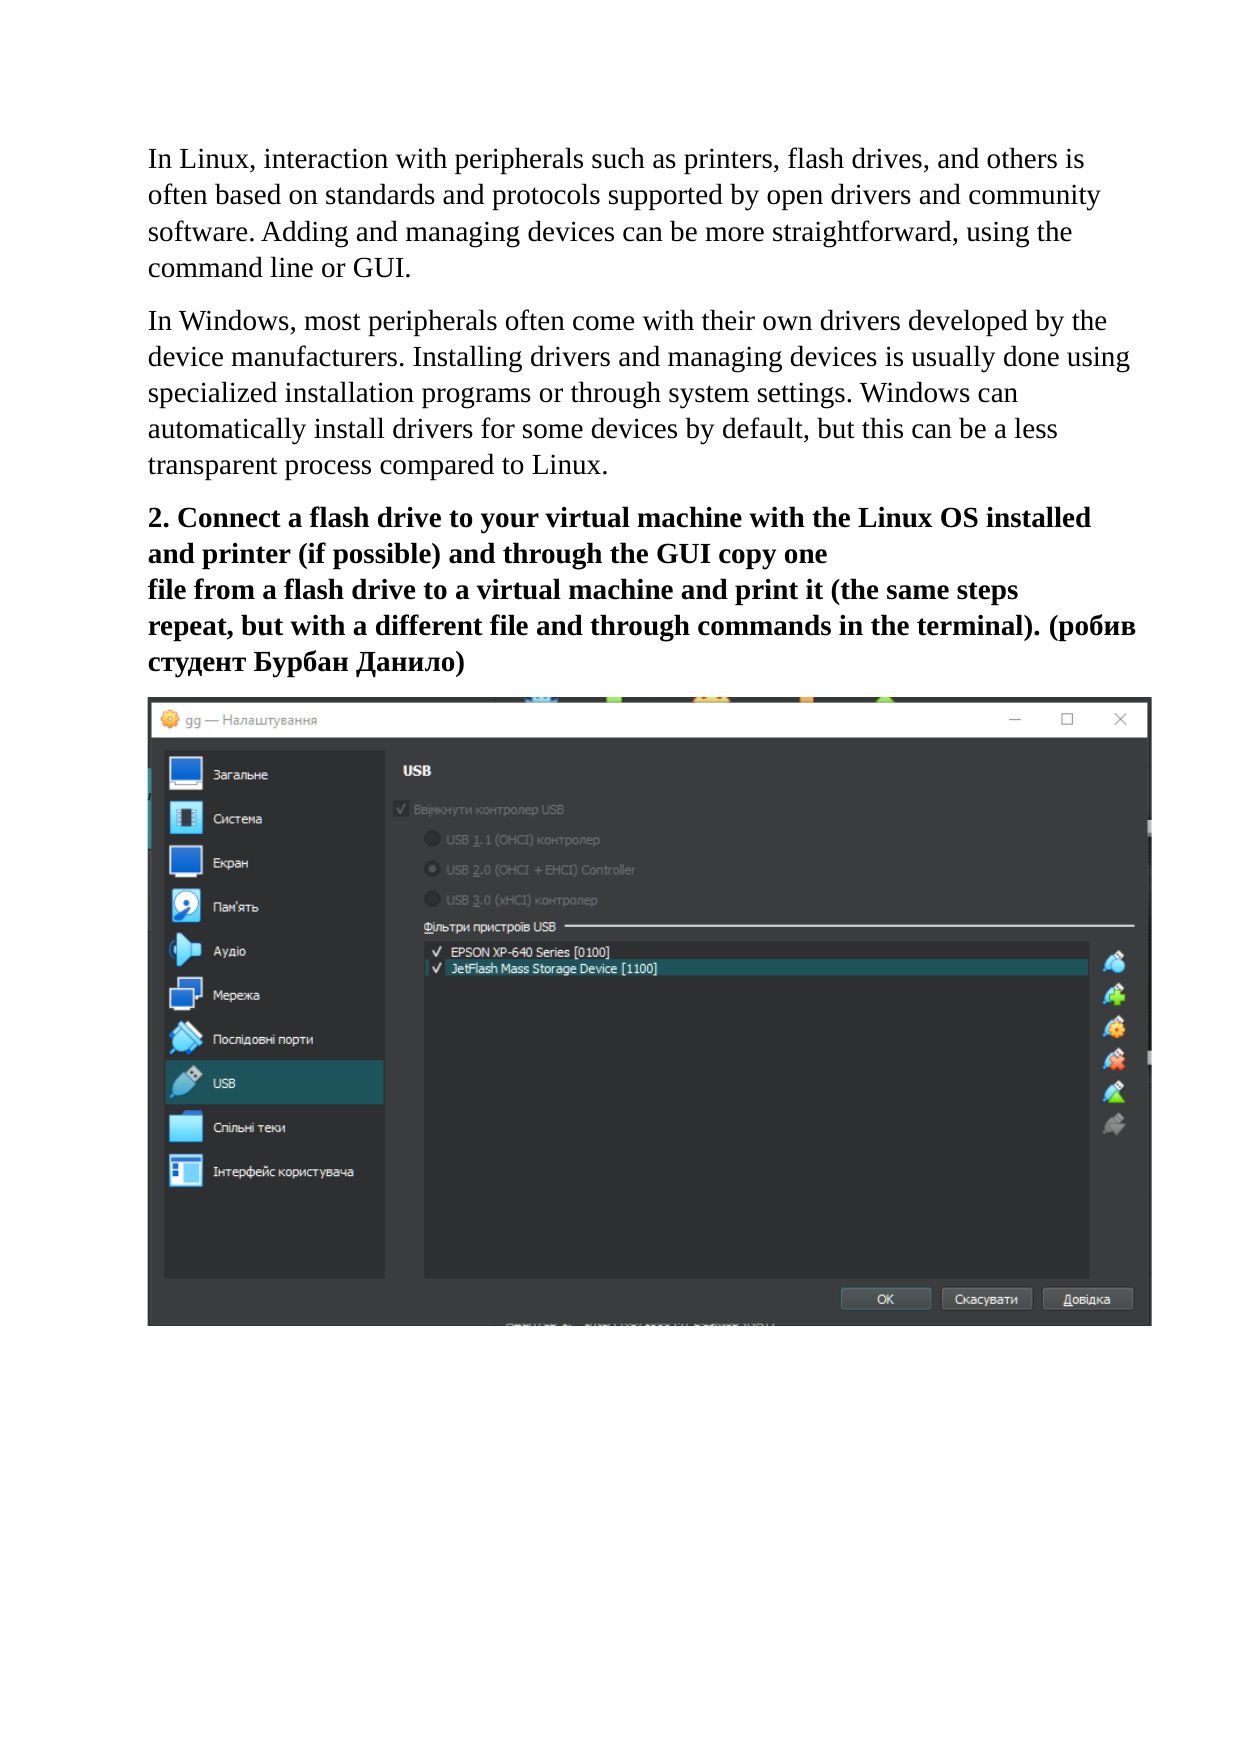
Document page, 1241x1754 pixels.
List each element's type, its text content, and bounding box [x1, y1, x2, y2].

picture [147, 697, 1152, 1326]
text In Windows, most peripherals often come with their own drivers developed by the device manufacturers. Installing drivers and managing devices is usually done using specialized installation programs or through system settings. Windows can automatically install drivers for some devices by default, but this can be a less transparent process compared to Linux. [148, 303, 1152, 481]
text In Linux, interaction with peripherals such as printers, flash drives, and others is often based on standards and protocols supported by open drivers and community software. Adding and managing devices can be more straightforward, using the command line or GUI. [148, 141, 1152, 283]
text 2. Connect a flash drive to your virtual machine with the Linux OS installed and printer (if possible) and through the GUI copy one file from a flash drive to a virtual machine and print it (the same steps repeat, but with a different file and through commands in the terminal). (робив студент Бурбан Данило) [148, 500, 1152, 678]
